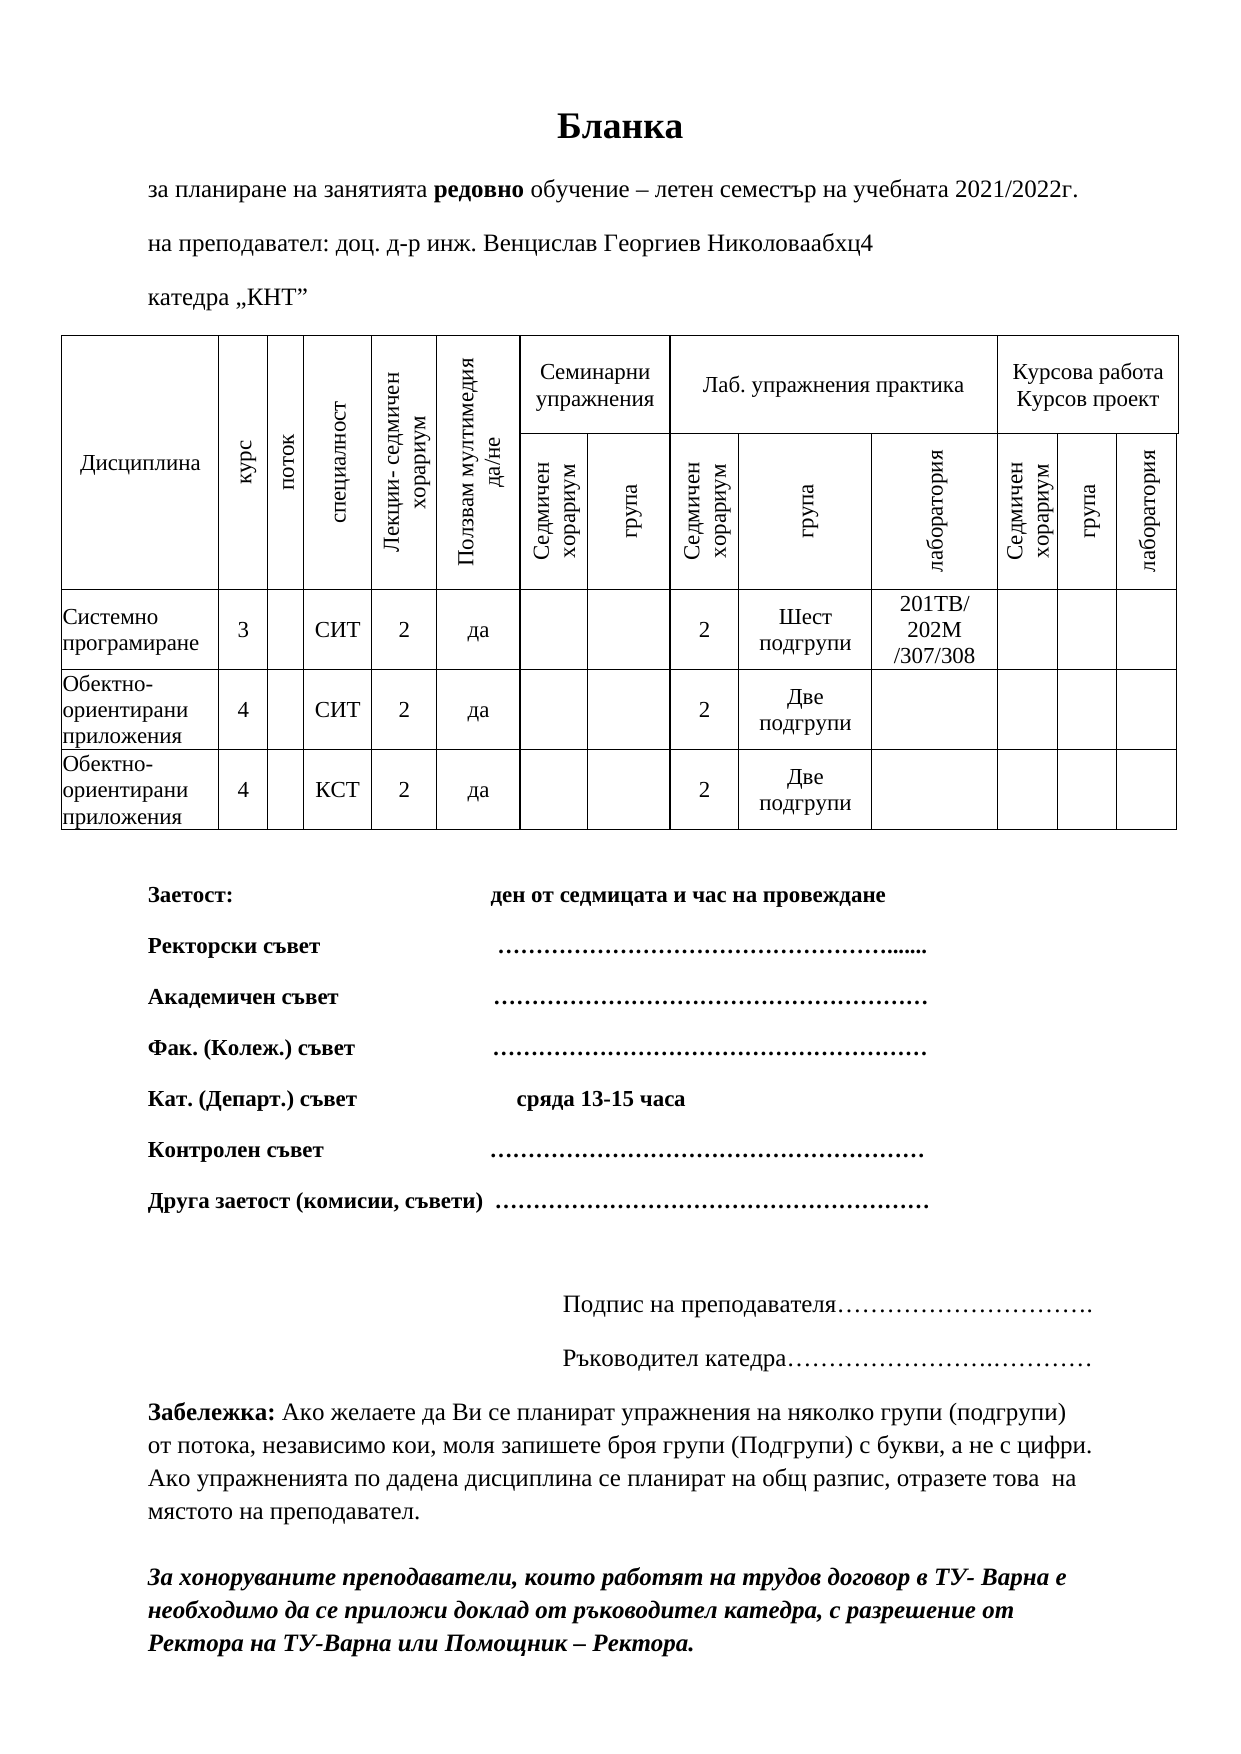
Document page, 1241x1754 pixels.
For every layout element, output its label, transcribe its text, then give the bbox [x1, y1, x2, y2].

text за планиране на занятията редовно обучение – летен семестър на учебната 2021/2022г. [148, 174, 1093, 203]
text Бланка [148, 103, 1093, 147]
table_cell [521, 750, 587, 829]
text Фак. (Колеж.) съвет ………………………………………………… [148, 1034, 1093, 1061]
table_cell група [739, 434, 871, 589]
table_cell Две подгрупи [739, 750, 871, 829]
table_cell [1058, 590, 1116, 669]
table_cell да [437, 750, 519, 829]
table_header поток [268, 336, 303, 589]
table_header специалност [304, 336, 371, 589]
table_header Лекции- седмичен хорариум [372, 336, 436, 589]
table_cell лаборатория [1117, 434, 1176, 589]
table_cell 4 [219, 750, 267, 829]
table_cell [998, 750, 1057, 829]
text Друга заетост (комисии, съвети) ………………………………………………… [148, 1187, 1093, 1214]
table_cell [521, 670, 587, 749]
table_cell Седмичен хорариум [671, 434, 738, 589]
text Подпис на преподавателя…………………………. [148, 1289, 1093, 1318]
table_cell [872, 670, 997, 749]
table_cell [588, 750, 669, 829]
table_cell Обектно- ориентирани приложения [62, 670, 218, 749]
text Ръководител катедра…………………….………… [148, 1343, 1093, 1372]
table_cell 4 [219, 670, 267, 749]
table_cell група [1058, 434, 1116, 589]
table_cell Две подгрупи [739, 670, 871, 749]
table_cell Системно програмиране [62, 590, 218, 669]
table_header Дисциплина [62, 336, 218, 589]
table_cell [521, 590, 587, 669]
table_cell да [437, 590, 519, 669]
table_cell 3 [219, 590, 267, 669]
table_cell Шест подгрупи [739, 590, 871, 669]
table_cell 201ТВ/202М /307/308 [872, 590, 997, 669]
table_cell [588, 670, 669, 749]
table_cell [872, 750, 997, 829]
text Ако упражненията по дадена дисциплина се планират на общ разпис, отразете това на мястото на преподавател. [148, 1463, 1093, 1525]
table_header Семинарни упражнения [521, 336, 669, 433]
text Академичен съвет ………………………………………………… [148, 983, 1093, 1009]
table_cell КСТ [304, 750, 371, 829]
table_cell 2 [372, 670, 436, 749]
table_cell [268, 590, 303, 669]
table_header Лаб. упражнения практика [671, 336, 997, 433]
table_cell [1117, 670, 1176, 749]
text Заетост: ден от седмицата и час на провеждане [148, 881, 1093, 907]
table_cell [268, 750, 303, 829]
table_cell 2 [372, 590, 436, 669]
table_cell лаборатория [872, 434, 997, 589]
text За хоноруваните преподаватели, които работят на трудов договор в ТУ- Варна е необходимо да се приложи доклад от ръководител катедра, с разрешение от Ректора на ТУ-Варна или Помощник – Ректора. [148, 1562, 1093, 1657]
table_cell СИТ [304, 670, 371, 749]
table_cell [1117, 590, 1176, 669]
text Ректорски съвет ……………………………………………....... [148, 932, 1093, 958]
table_cell Обектно- ориентирани приложения [62, 750, 218, 829]
table_cell да [437, 670, 519, 749]
table_cell [588, 590, 669, 669]
text катедра „КНТ” [148, 282, 1093, 310]
table_cell [998, 590, 1057, 669]
table_header Курсова работа Курсов проект [998, 336, 1178, 433]
table_cell [1058, 750, 1116, 829]
table_cell 2 [671, 590, 738, 669]
table_cell [998, 670, 1057, 749]
table_cell Седмичен хорариум [998, 434, 1057, 589]
table_cell [1058, 670, 1116, 749]
text Кат. (Департ.) съвет сряда 13-15 часа [148, 1085, 1093, 1112]
table_header курс [219, 336, 267, 589]
table_cell 2 [671, 750, 738, 829]
text на преподавател: доц. д-р инж. Венцислав Георгиев Николоваабхц4 [148, 228, 1093, 256]
table_cell Седмичен хорариум [521, 434, 587, 589]
table_cell [1117, 750, 1176, 829]
text Контролен съвет ………………………………………………… [148, 1136, 1093, 1163]
table_cell 2 [671, 670, 738, 749]
text Забележка: Ако желаете да Ви се планират упражнения на няколко групи (подгрупи) от потока, независимо кои, моля запишете броя групи (Подгрупи) с букви, а не с цифри. [148, 1397, 1093, 1459]
table_cell СИТ [304, 590, 371, 669]
table_cell 2 [372, 750, 436, 829]
table_header Ползвам мултимедия да/не [437, 336, 519, 589]
table_cell [268, 670, 303, 749]
table_cell група [588, 434, 669, 589]
